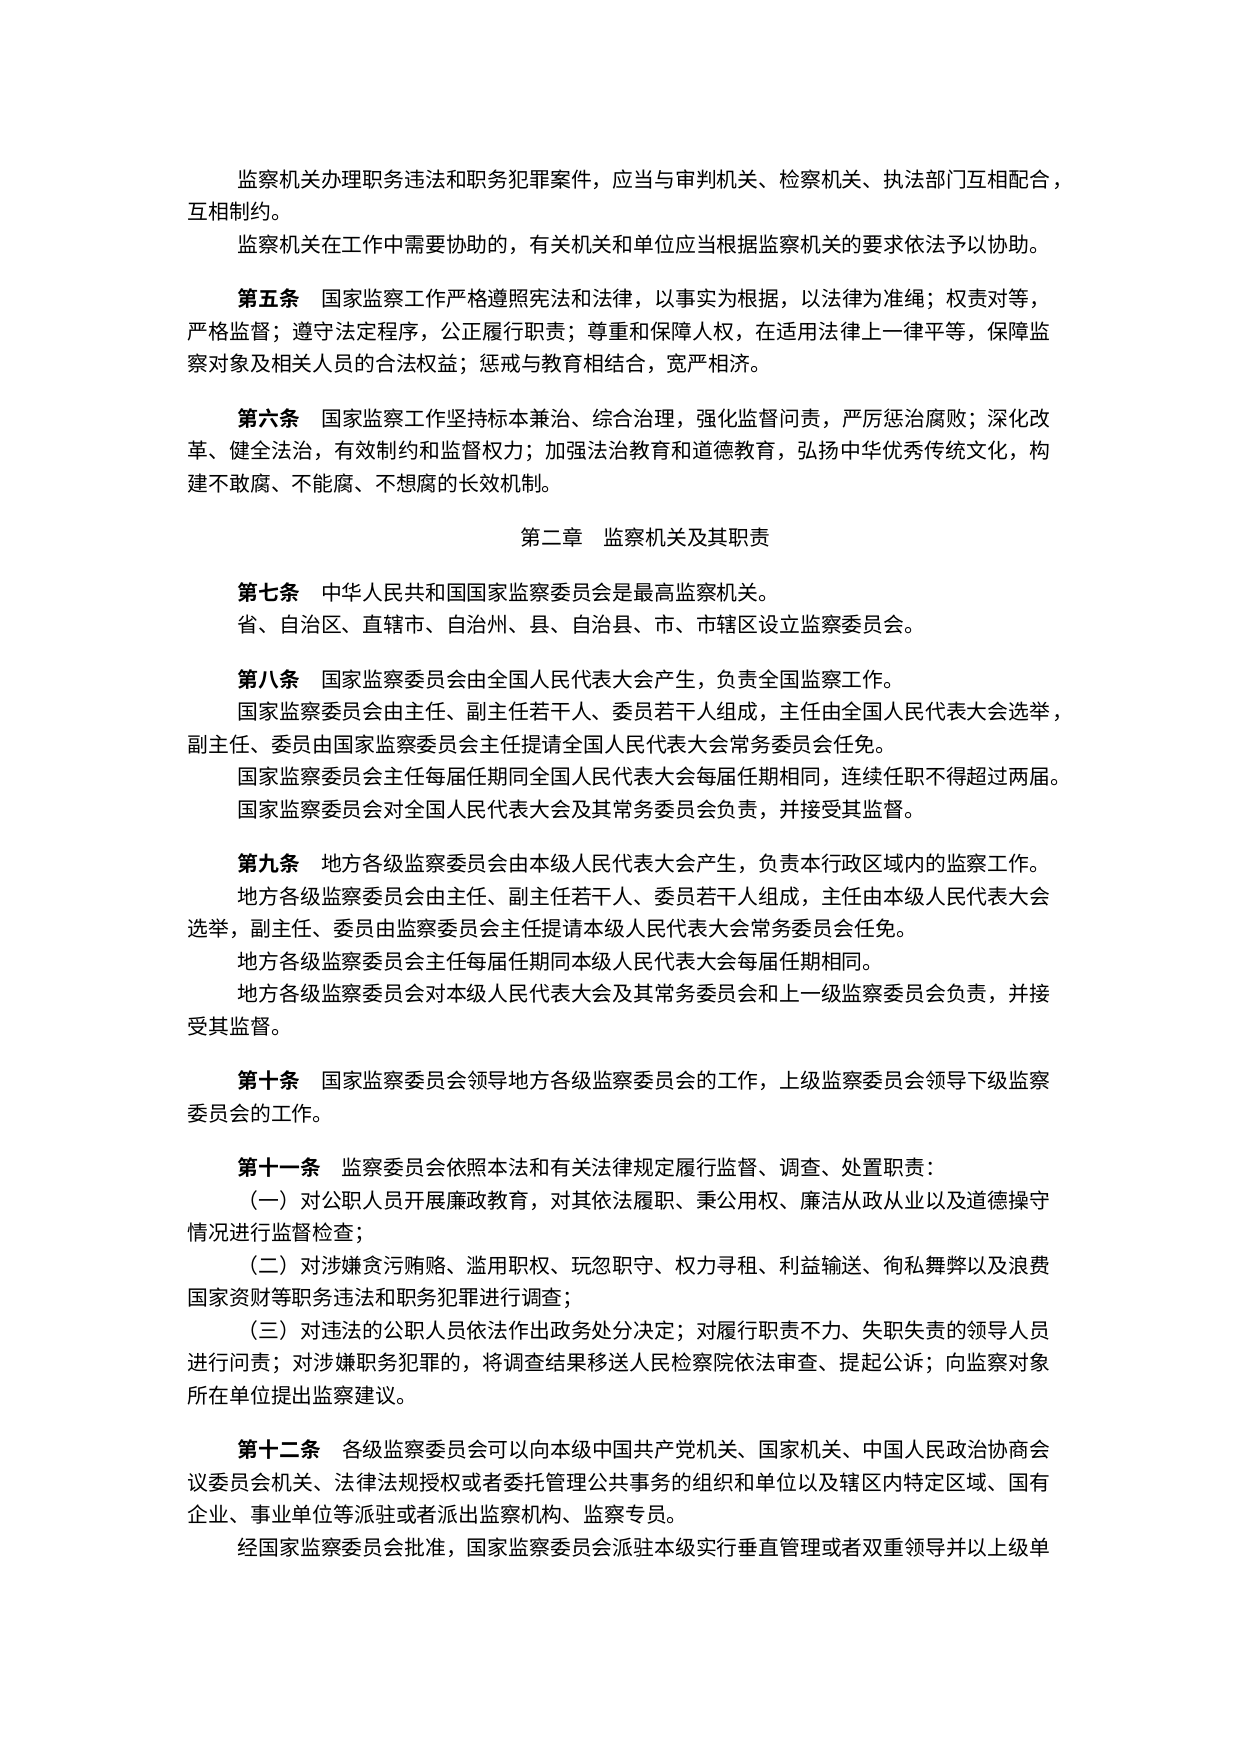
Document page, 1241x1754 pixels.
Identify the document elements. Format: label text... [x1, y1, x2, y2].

text 第十一条 监察委员会依照本法和有关法律规定履行监督、调查、处置职责： [187, 1150, 1053, 1183]
text 地方各级监察委员会主任每届任期同本级人民代表大会每届任期相同。 [187, 944, 1053, 976]
text 监察机关在工作中需要协助的，有关机关和单位应当根据监察机关的要求依法予以协助。 [187, 227, 1053, 259]
text 地方各级监察委员会由主任、副主任若干人、委员若干人组成，主任由本级人民代表大会选举，副主任、委员由监察委员会主任提请本级人民代表大会常务委员会任免。 [187, 879, 1053, 944]
text （一）对公职人员开展廉政教育，对其依法履职、秉公用权、廉洁从政从业以及道德操守情况进行监督检查； [187, 1183, 1053, 1248]
text 第七条 中华人民共和国国家监察委员会是最高监察机关。 [187, 575, 1053, 607]
text （三）对违法的公职人员依法作出政务处分决定；对履行职责不力、失职失责的领导人员进行问责；对涉嫌职务犯罪的，将调查结果移送人民检察院依法审查、提起公诉；向监察对象所在单位提出监察建议。 [187, 1313, 1053, 1410]
text 国家监察委员会由主任、副主任若干人、委员若干人组成，主任由全国人民代表大会选举，副主任、委员由国家监察委员会主任提请全国人民代表大会常务委员会任免。 [187, 694, 1053, 759]
text 国家监察委员会主任每届任期同全国人民代表大会每届任期相同，连续任职不得超过两届。 [187, 759, 1053, 792]
text 监察机关办理职务违法和职务犯罪案件，应当与审判机关、检察机关、执法部门互相配合，互相制约。 [187, 162, 1053, 227]
text 地方各级监察委员会对本级人民代表大会及其常务委员会和上一级监察委员会负责，并接受其监督。 [187, 976, 1053, 1041]
text 省、自治区、直辖市、自治州、县、自治县、市、市辖区设立监察委员会。 [187, 607, 1053, 640]
text 第六条 国家监察工作坚持标本兼治、综合治理，强化监督问责，严厉惩治腐败；深化改革、健全法治，有效制约和监督权力；加强法治教育和道德教育，弘扬中华优秀传统文化，构建不敢腐、不能腐、不想腐的长效机制。 [187, 401, 1053, 498]
text （二）对涉嫌贪污贿赂、滥用职权、玩忽职守、权力寻租、利益输送、徇私舞弊以及浪费国家资财等职务违法和职务犯罪进行调查； [187, 1248, 1053, 1313]
text 第二章 监察机关及其职责 [187, 520, 1053, 553]
text 第十二条 各级监察委员会可以向本级中国共产党机关、国家机关、中国人民政治协商会议委员会机关、法律法规授权或者委托管理公共事务的组织和单位以及辖区内特定区域、国有企业、事业单位等派驻或者派出监察机构、监察专员。 [187, 1432, 1053, 1530]
text 第五条 国家监察工作严格遵照宪法和法律，以事实为根据，以法律为准绳；权责对等，严格监督；遵守法定程序，公正履行职责；尊重和保障人权，在适用法律上一律平等，保障监察对象及相关人员的合法权益；惩戒与教育相结合，宽严相济。 [187, 281, 1053, 379]
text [187, 1530, 1053, 1562]
text 第十条 国家监察委员会领导地方各级监察委员会的工作，上级监察委员会领导下级监察委员会的工作。 [187, 1063, 1053, 1128]
text 国家监察委员会对全国人民代表大会及其常务委员会负责，并接受其监督。 [187, 792, 1053, 824]
text 第八条 国家监察委员会由全国人民代表大会产生，负责全国监察工作。 [187, 662, 1053, 694]
text 第九条 地方各级监察委员会由本级人民代表大会产生，负责本行政区域内的监察工作。 [187, 846, 1053, 879]
